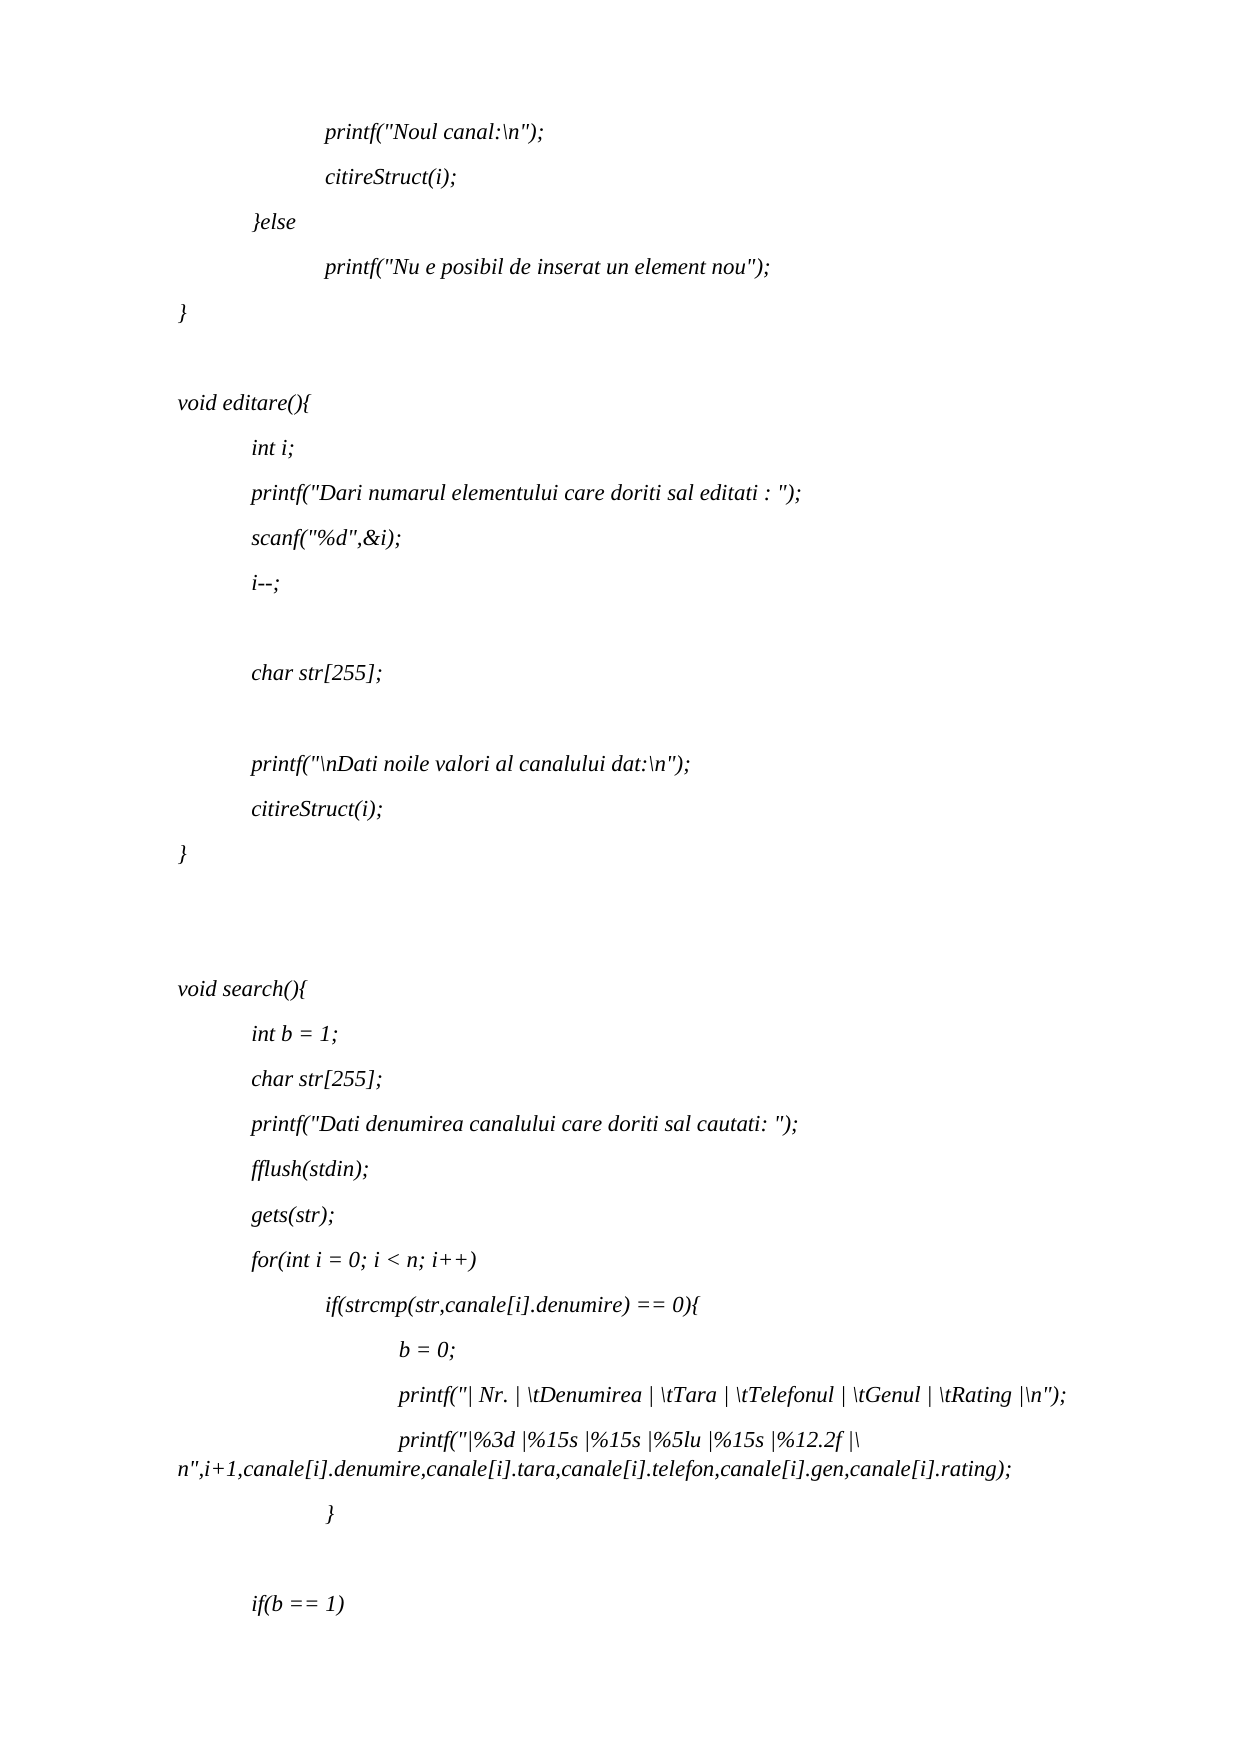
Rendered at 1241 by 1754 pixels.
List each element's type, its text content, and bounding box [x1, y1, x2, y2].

text }else [177, 208, 1152, 235]
text void search(){ [177, 975, 1152, 1001]
text printf("Noul canal:\n"); [177, 118, 1152, 144]
text i--; [177, 569, 1152, 596]
text printf("Nu e posibil de inserat un element nou"); [177, 253, 1152, 280]
text citireStruct(i); [177, 163, 1152, 189]
text if(strcmp(str,canale[i].denumire) == 0){ [177, 1291, 1152, 1317]
text scanf("%d",&i); [177, 524, 1152, 550]
text int b = 1; [177, 1020, 1152, 1047]
text char str[255]; [177, 1065, 1152, 1092]
text b = 0; [177, 1336, 1152, 1362]
text gets(str); [177, 1201, 1152, 1227]
text printf("|%3d |%15s |%15s |%5lu |%15s |%12.2f |\n",i+1,canale[i].denumire,canale[i].tara,canale[i].telefon,canale[i].gen,canale[i].rating); [177, 1426, 1152, 1481]
text char str[255]; [177, 659, 1152, 686]
text printf("\nDati noile valori al canalului dat:\n"); [177, 749, 1152, 776]
text fflush(stdin); [177, 1156, 1152, 1182]
text printf("Dari numarul elementului care doriti sal editati : "); [177, 479, 1152, 505]
text int i; [177, 434, 1152, 460]
text } [177, 840, 1152, 866]
text printf("| Nr. | \tDenumirea | \tTara | \tTelefonul | \tGenul | \tRating |\n"); [177, 1381, 1152, 1407]
text } [177, 1500, 1152, 1526]
text printf("Dati denumirea canalului care doriti sal cautati: "); [177, 1110, 1152, 1137]
text void editare(){ [177, 389, 1152, 415]
text if(b == 1) [177, 1590, 1152, 1616]
text citireStruct(i); [177, 795, 1152, 821]
text } [177, 298, 1152, 325]
text for(int i = 0; i < n; i++) [177, 1246, 1152, 1272]
